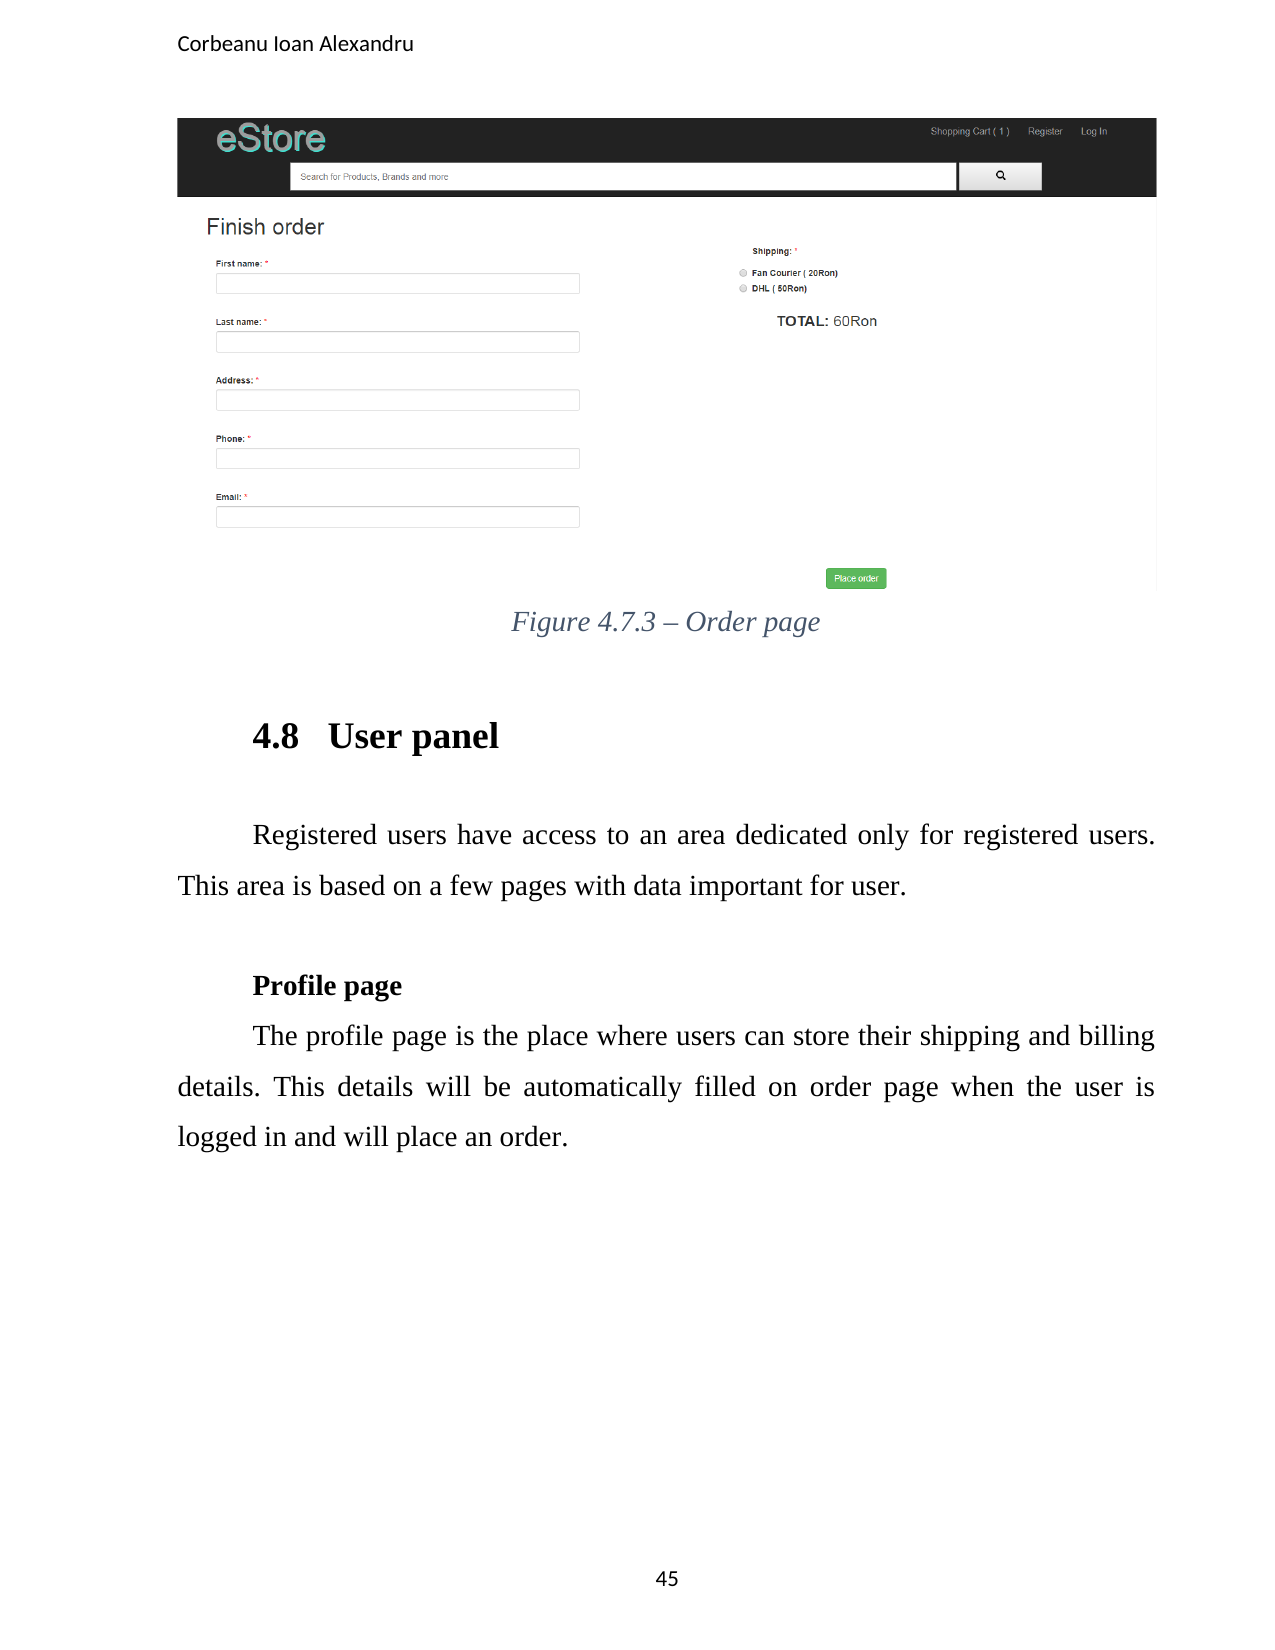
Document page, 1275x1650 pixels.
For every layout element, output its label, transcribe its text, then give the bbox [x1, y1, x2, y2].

subtitle 4.8 User panel [177, 713, 1157, 756]
text Figure 4.7.3 – Order page [177, 604, 1157, 638]
text Registered users have access to an area dedicated only for registered users. This area is based on a few pages with data important for user. [177, 817, 1157, 901]
picture [177, 118, 1157, 591]
text Profile page [177, 968, 1157, 1002]
text The profile page is the place where users can store their shipping and billing details. This details will be automatically filled on order page when the user is logged in and will place an order. [177, 1018, 1157, 1153]
